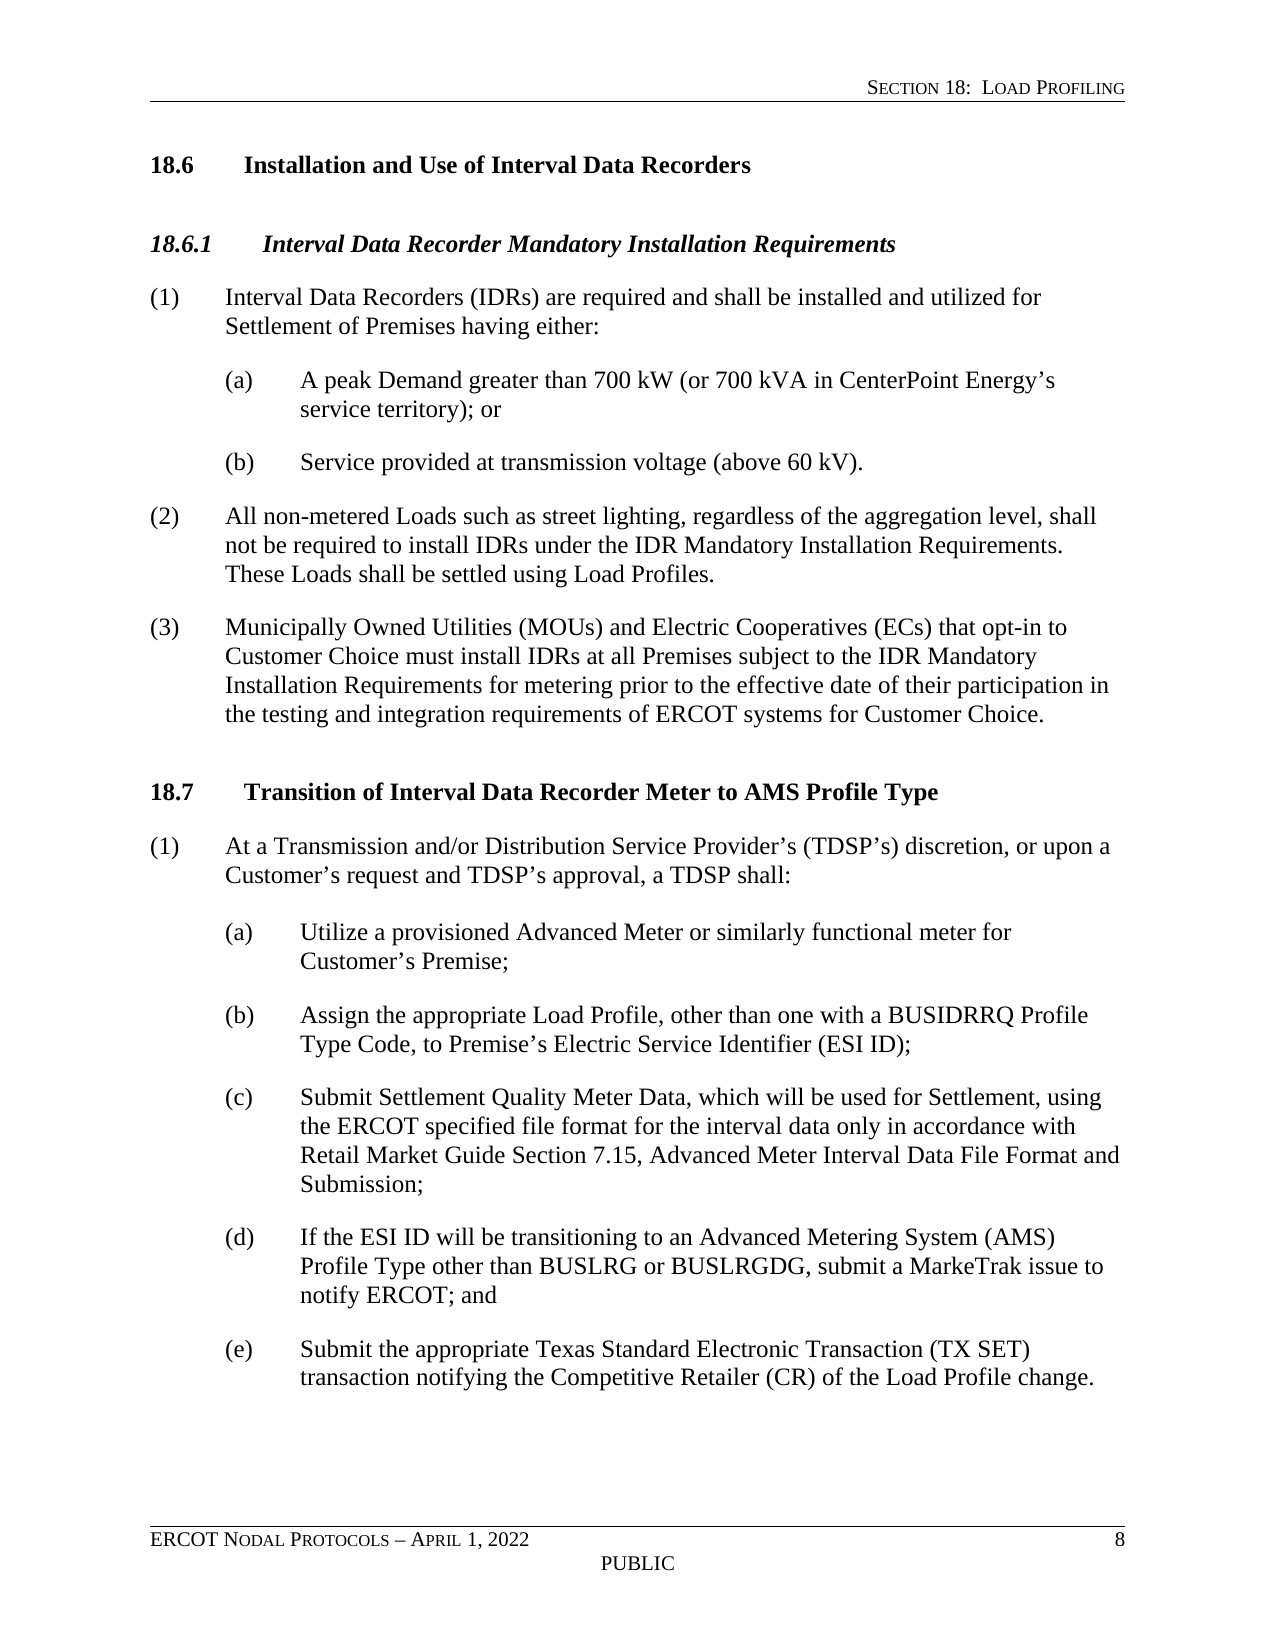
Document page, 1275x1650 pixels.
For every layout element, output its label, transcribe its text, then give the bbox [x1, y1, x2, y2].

text 18.6.1 Interval Data Recorder Mandatory Installation Requirements [150, 229, 1125, 257]
text 18.6 Installation and Use of Interval Data Recorders [150, 150, 1125, 179]
text (c) Submit Settlement Quality Meter Data, which will be used for Settlement, using the ERCOT specified file format for the interval data only in accordance with Retail Market Guide Section 7.15, Advanced Meter Interval Data File Format and Submission; [225, 1082, 1125, 1197]
text 18.7 Transition of Interval Data Recorder Meter to AMS Profile Type [150, 777, 1125, 806]
text (a) Utilize a provisioned Advanced Meter or similarly functional meter for Customer’s Premise; [225, 917, 1125, 975]
text (b) Assign the appropriate Load Profile, other than one with a BUSIDRRQ Profile Type Code, to Premise’s Electric Service Identifier (ESI ID); [225, 1000, 1125, 1057]
text (b) Service provided at transmission voltage (above 60 kV). [225, 447, 1125, 476]
text (e) Submit the appropriate Texas Standard Electronic Transaction (TX SET) transaction notifying the Competitive Retailer (CR) of the Load Profile change. [225, 1334, 1125, 1391]
text (1) At a Transmission and/or Distribution Service Provider’s (TDSP’s) discretion, or upon a Customer’s request and TDSP’s approval, a TDSP shall: [150, 831, 1125, 889]
text (1) Interval Data Recorders (IDRs) are required and shall be installed and utilized for Settlement of Premises having either: [150, 282, 1125, 340]
text (a) A peak Demand greater than 700 kW (or 700 kVA in CenterPoint Energy’s service territory); or [225, 365, 1125, 422]
text (d) If the ESI ID will be transitioning to an Advanced Metering System (AMS) Profile Type other than BUSLRG or BUSLRGDG, submit a MarkeTrak issue to notify ERCOT; and [225, 1222, 1125, 1309]
text (2) All non-metered Loads such as street lighting, regardless of the aggregation level, shall not be required to install IDRs under the IDR Mandatory Installation Requirements. These Loads shall be settled using Load Profiles. [150, 501, 1125, 587]
text (3) Municipally Owned Utilities (MOUs) and Electric Cooperatives (ECs) that opt-in to Customer Choice must install IDRs at all Premises subject to the IDR Mandatory Installation Requirements for metering prior to the effective date of their participation in the testing and integration requirements of ERCOT systems for Customer Choice. [150, 612, 1125, 727]
